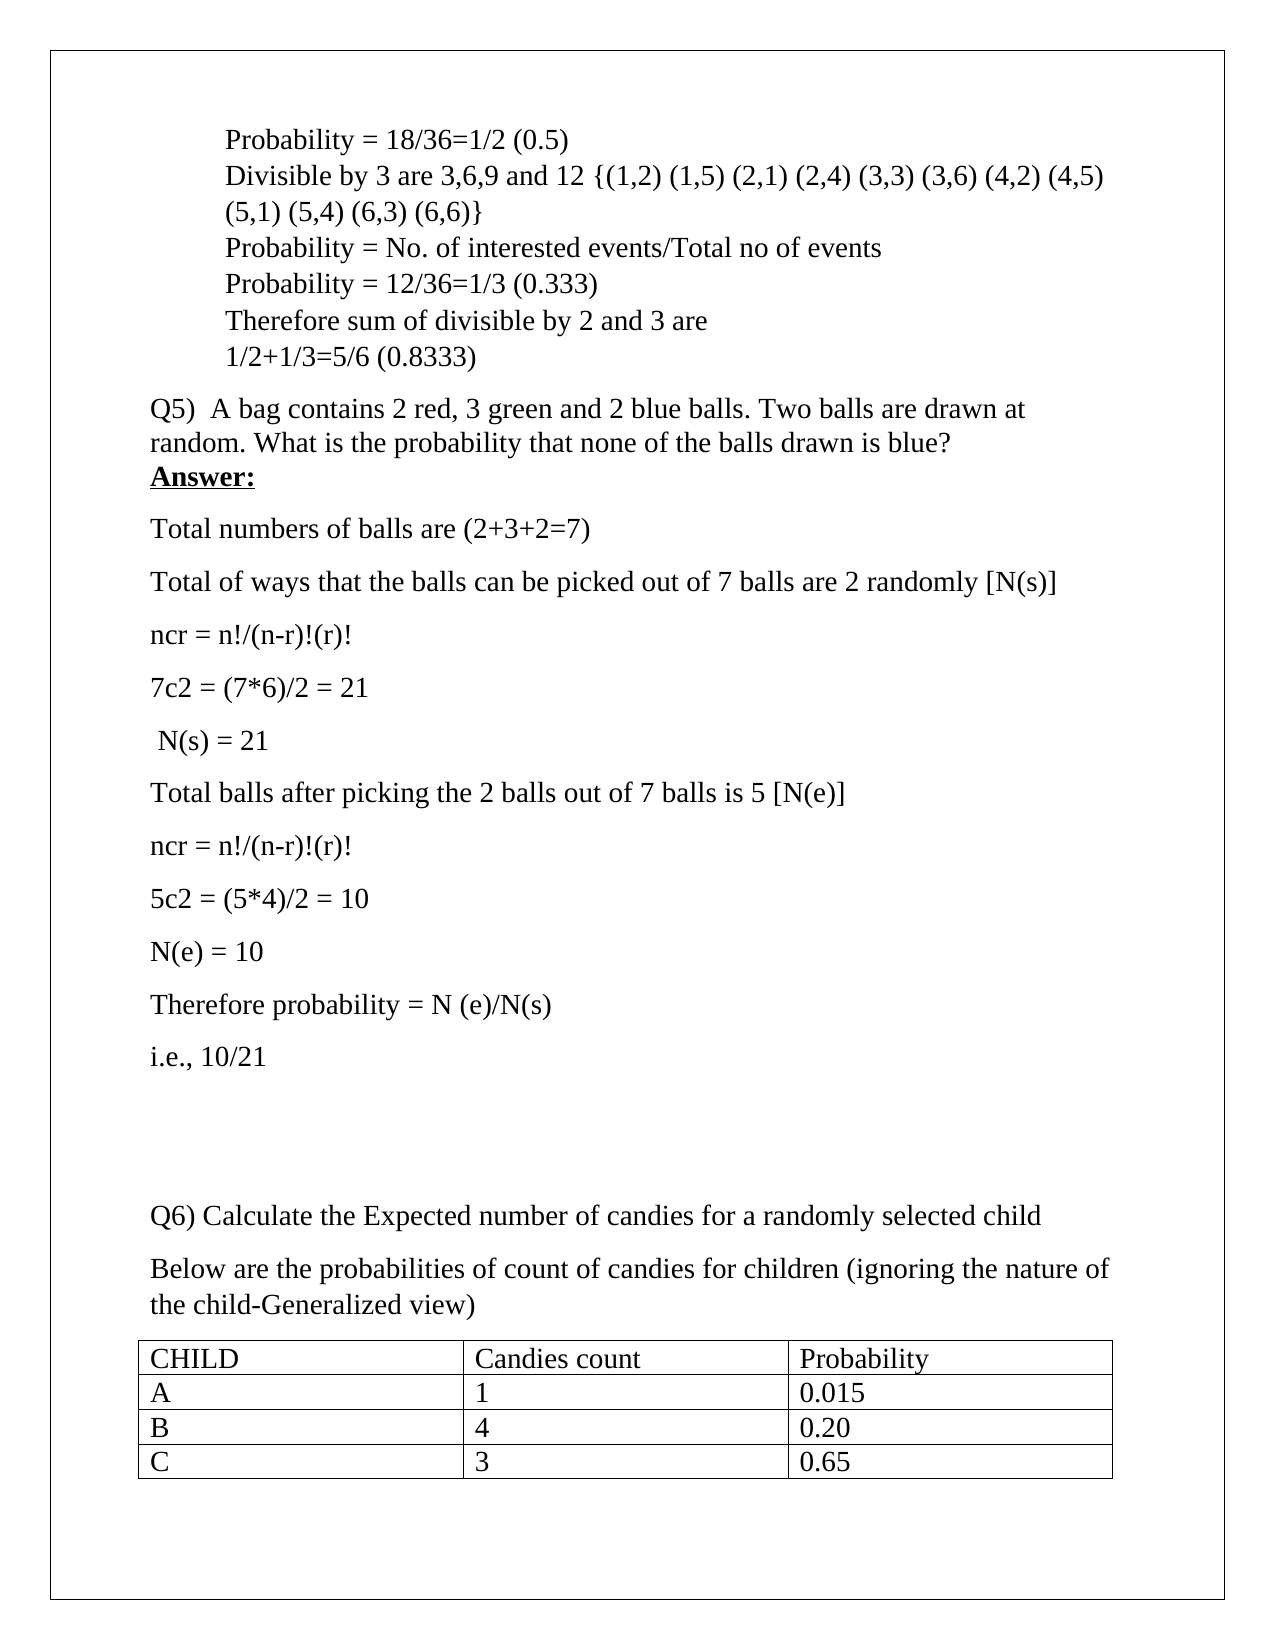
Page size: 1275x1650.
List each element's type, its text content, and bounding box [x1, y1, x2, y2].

table_header Candies count [464, 1341, 788, 1374]
table_cell A [139, 1375, 463, 1409]
text N(s) = 21 [150, 723, 1125, 756]
table_cell 3 [464, 1445, 788, 1478]
list Divisible by 3 are 3,6,9 and 12 {(1,2) (1,5) (2,1) (2,4) (3,3) (3,6) (4,2) (4,5)(5,1) (5,4) (6,3) (6,6)} [225, 158, 1125, 228]
text Total of ways that the balls can be picked out of 7 balls are 2 randomly [N(s)] [150, 564, 1125, 598]
text Total balls after picking the 2 balls out of 7 balls is 5 [N(e)] [150, 776, 1125, 809]
text ncr = n!/(n-r)!(r)! [150, 828, 1125, 862]
text Therefore probability = N (e)/N(s) [150, 987, 1125, 1020]
text Answer: [150, 459, 1125, 492]
table_header CHILD [139, 1341, 463, 1374]
table_cell 0.015 [789, 1375, 1112, 1409]
table_cell C [139, 1445, 463, 1478]
text Below are the probabilities of count of candies for children (ignoring the nature of the child-Generalized view) [150, 1251, 1125, 1321]
table_cell 1 [464, 1375, 788, 1409]
list Therefore sum of divisible by 2 and 3 are [225, 303, 1125, 336]
table_header Probability [789, 1341, 1112, 1374]
text i.e., 10/21 [150, 1039, 1125, 1073]
table_cell 4 [464, 1410, 788, 1443]
table_cell B [139, 1410, 463, 1443]
text N(e) = 10 [150, 934, 1125, 967]
text Q5) A bag contains 2 red, 3 green and 2 blue balls. Two balls are drawn at random. What is the probability that none of the balls drawn is blue? [150, 392, 1125, 459]
list 1/2+1/3=5/6 (0.8333) [225, 339, 1125, 372]
table_cell 0.65 [789, 1445, 1112, 1478]
text 5c2 = (5*4)/2 = 10 [150, 881, 1125, 915]
text Q6) Calculate the Expected number of candies for a randomly selected child [150, 1198, 1125, 1232]
text ncr = n!/(n-r)!(r)! [150, 617, 1125, 651]
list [225, 230, 1125, 264]
table_cell 0.20 [789, 1410, 1112, 1443]
text Total numbers of balls are (2+3+2=7) [150, 511, 1125, 545]
list Probability = 18/36=1/2 (0.5) [225, 122, 1125, 155]
list Probability = 12/36=1/3 (0.333) [225, 266, 1125, 300]
text 7c2 = (7*6)/2 = 21 [150, 670, 1125, 703]
